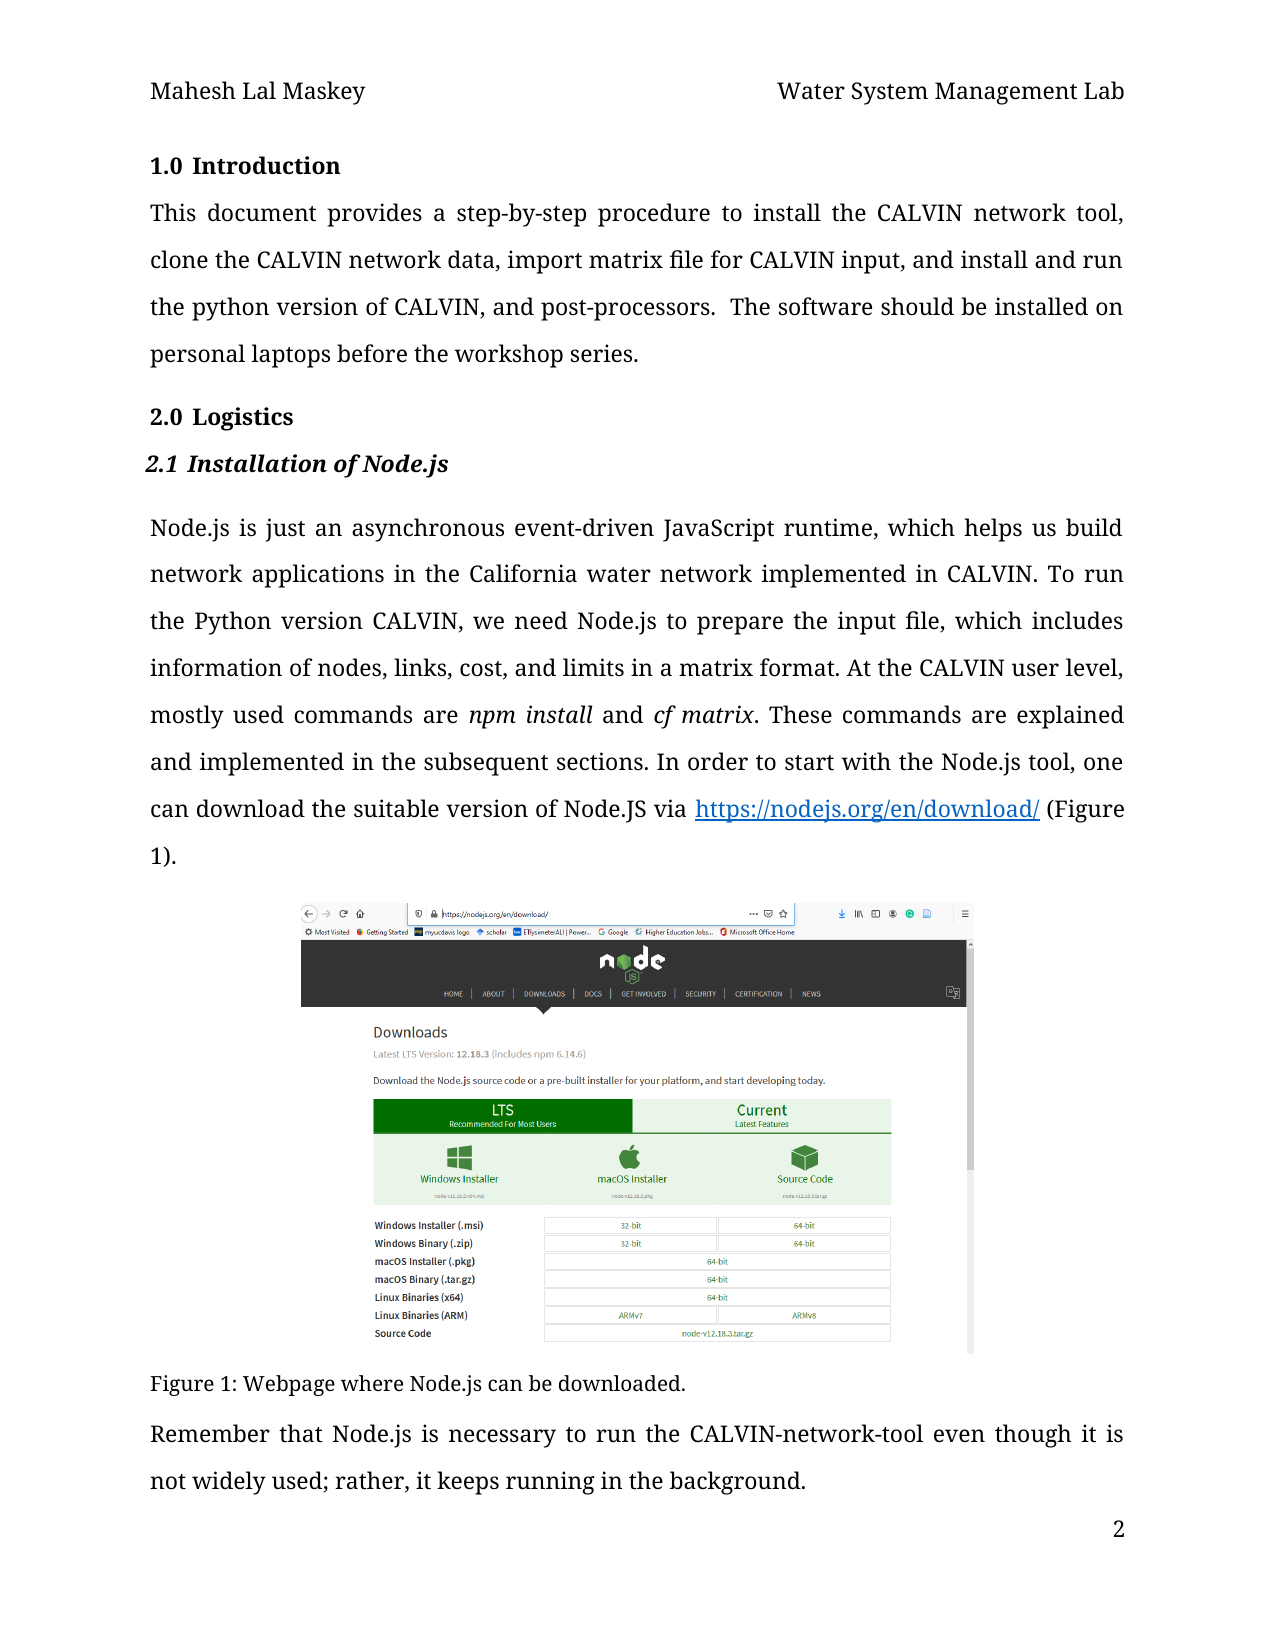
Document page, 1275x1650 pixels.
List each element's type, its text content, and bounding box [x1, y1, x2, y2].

picture [301, 903, 974, 1354]
subtitle Introduction [150, 150, 1125, 181]
text Remember that Node.js is necessary to run the CALVIN-network-tool even though it is not widely used; rather, it keeps running in the background. [150, 1418, 1125, 1496]
text Figure 1: Webpage where Node.js can be downloaded. [150, 1369, 1125, 1397]
subtitle Logistics [150, 401, 1125, 432]
text This document provides a step-by-step procedure to install the CALVIN network tool, clone the CALVIN network data, import matrix file for CALVIN input, and install and run the python version of CALVIN, and post-processors. The software should be installed on personal laptops before the workshop series. [150, 197, 1125, 369]
text Node.js is just an asynchronous event-driven JavaScript runtime, which helps us build network applications in the California water network implemented in CALVIN. To run the Python version CALVIN, we need Node.js to prepare the input file, which includes information of nodes, links, cost, and limits in a matrix format. At the CALVIN user level, mostly used commands are npm install and cf matrix. These commands are explained and implemented in the subsequent sections. In order to start with the Node.js tool, one can download the suitable version of Node.JS via https://nodejs.org/en/download/ (Figure 1). [150, 511, 1125, 871]
subtitle Installation of Node.js [145, 448, 1125, 479]
